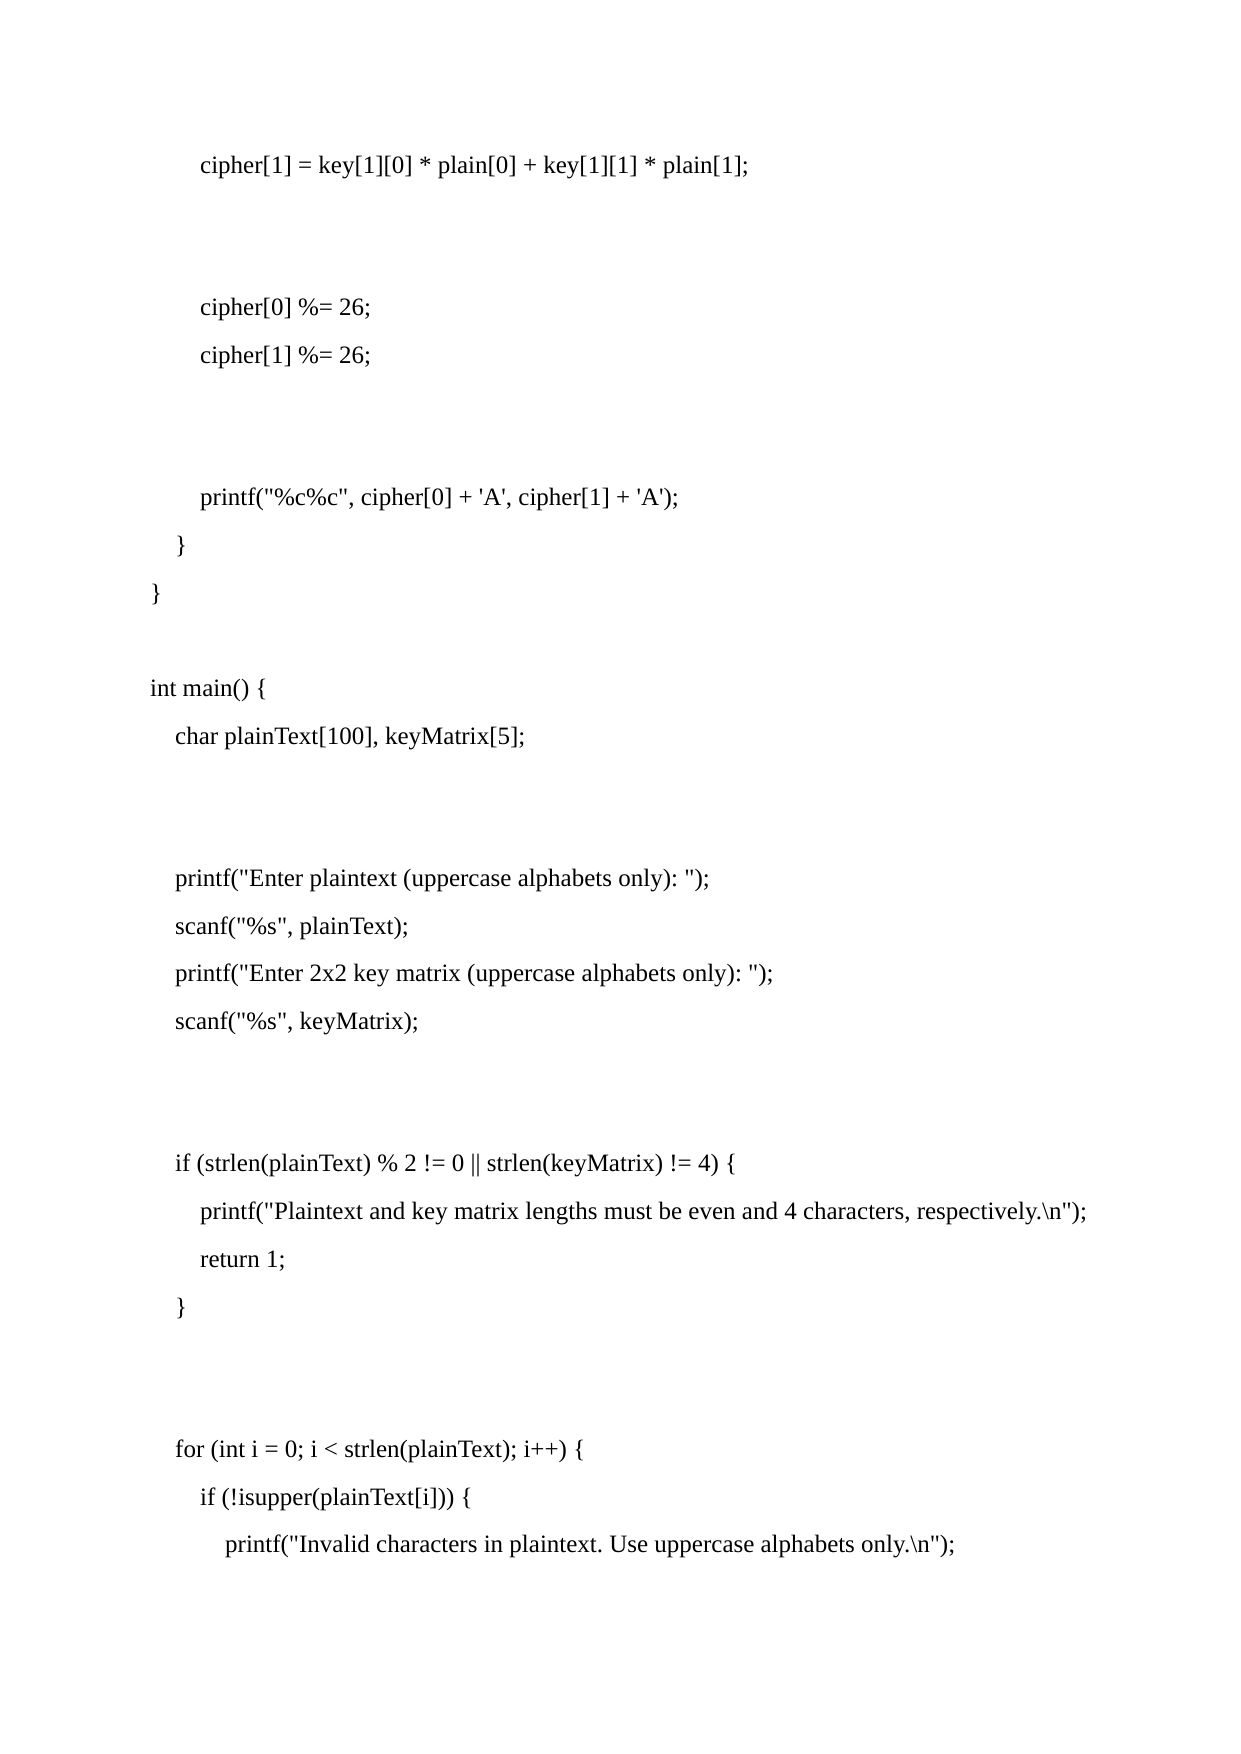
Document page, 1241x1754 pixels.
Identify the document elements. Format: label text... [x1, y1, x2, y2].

text return 1; [150, 1244, 1090, 1273]
text cipher[1] = key[1][0] * plain[0] + key[1][1] * plain[1]; [150, 150, 1090, 179]
text char plainText[100], keyMatrix[5]; [150, 721, 1090, 749]
text printf("Enter 2x2 key matrix (uppercase alphabets only): "); [150, 958, 1090, 987]
text } [150, 578, 1090, 606]
text cipher[0] %= 26; [150, 292, 1090, 321]
text if (strlen(plainText) % 2 != 0 || strlen(keyMatrix) != 4) { [150, 1148, 1090, 1177]
text int main() { [150, 673, 1090, 702]
text printf("Invalid characters in plaintext. Use uppercase alphabets only.\n"); [150, 1529, 1090, 1558]
text cipher[1] %= 26; [150, 340, 1090, 369]
text scanf("%s", plainText); [150, 911, 1090, 939]
text printf("%c%c", cipher[0] + 'A', cipher[1] + 'A'); [150, 482, 1090, 511]
text } [150, 530, 1090, 559]
text scanf("%s", keyMatrix); [150, 1006, 1090, 1035]
text printf("Enter plaintext (uppercase alphabets only): "); [150, 863, 1090, 892]
text printf("Plaintext and key matrix lengths must be even and 4 characters, respectively.\n"); [150, 1196, 1090, 1225]
text } [150, 1292, 1090, 1320]
text if (!isupper(plainText[i])) { [150, 1482, 1090, 1510]
text for (int i = 0; i < strlen(plainText); i++) { [150, 1434, 1090, 1463]
